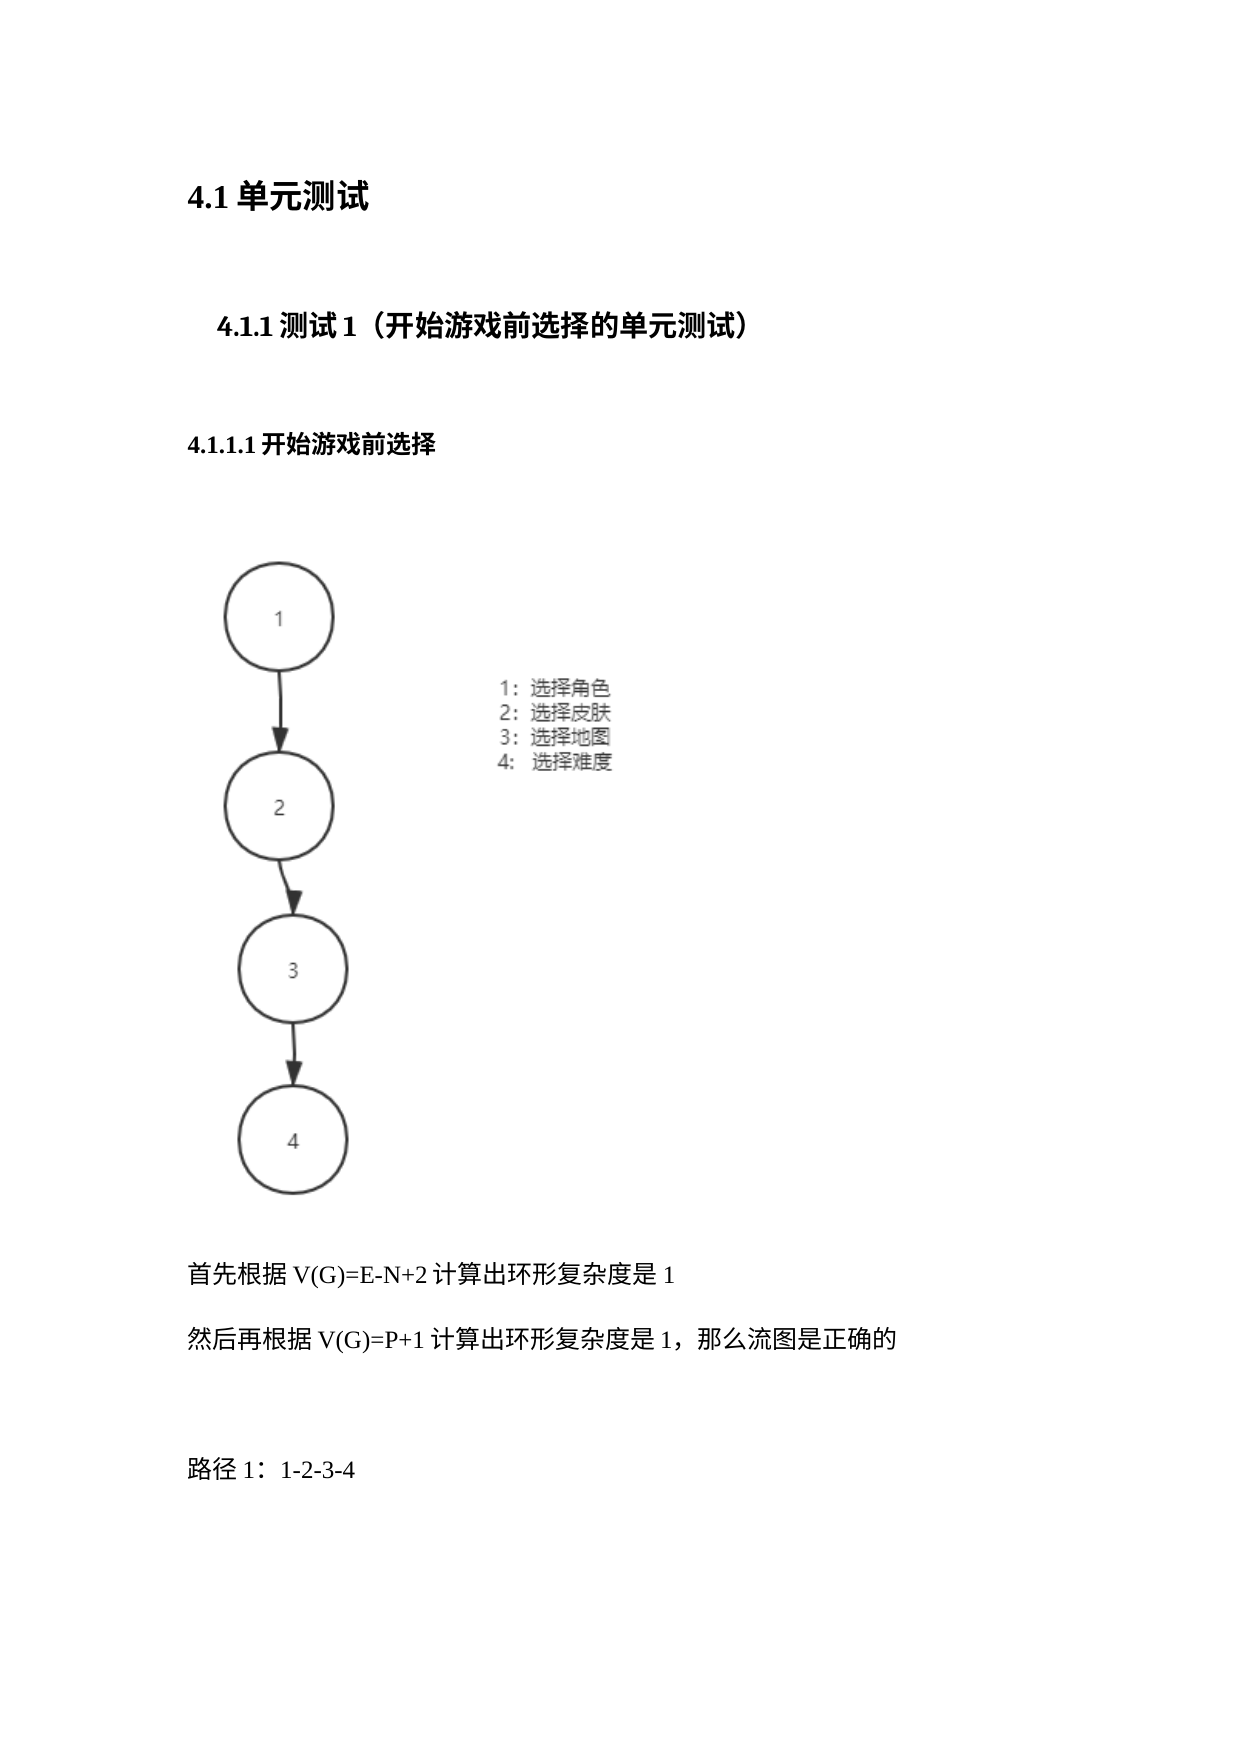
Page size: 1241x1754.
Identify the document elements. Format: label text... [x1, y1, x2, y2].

subtitle 4.1.1测试1（开始游戏前选择的单元测试） [187, 291, 1053, 356]
subtitle 4.1.1.1开始游戏前选择 [187, 410, 1053, 475]
text 路径1：1-2-3-4 [187, 1436, 1053, 1501]
text 然后再根据V(G)=P+1计算出环形复杂度是1，那么流图是正确的 [187, 1306, 1053, 1371]
picture [187, 525, 686, 1232]
text 首先根据V(G)=E-N+2计算出环形复杂度是1 [187, 1241, 1053, 1306]
subtitle 4.1单元测试 [187, 162, 1053, 227]
